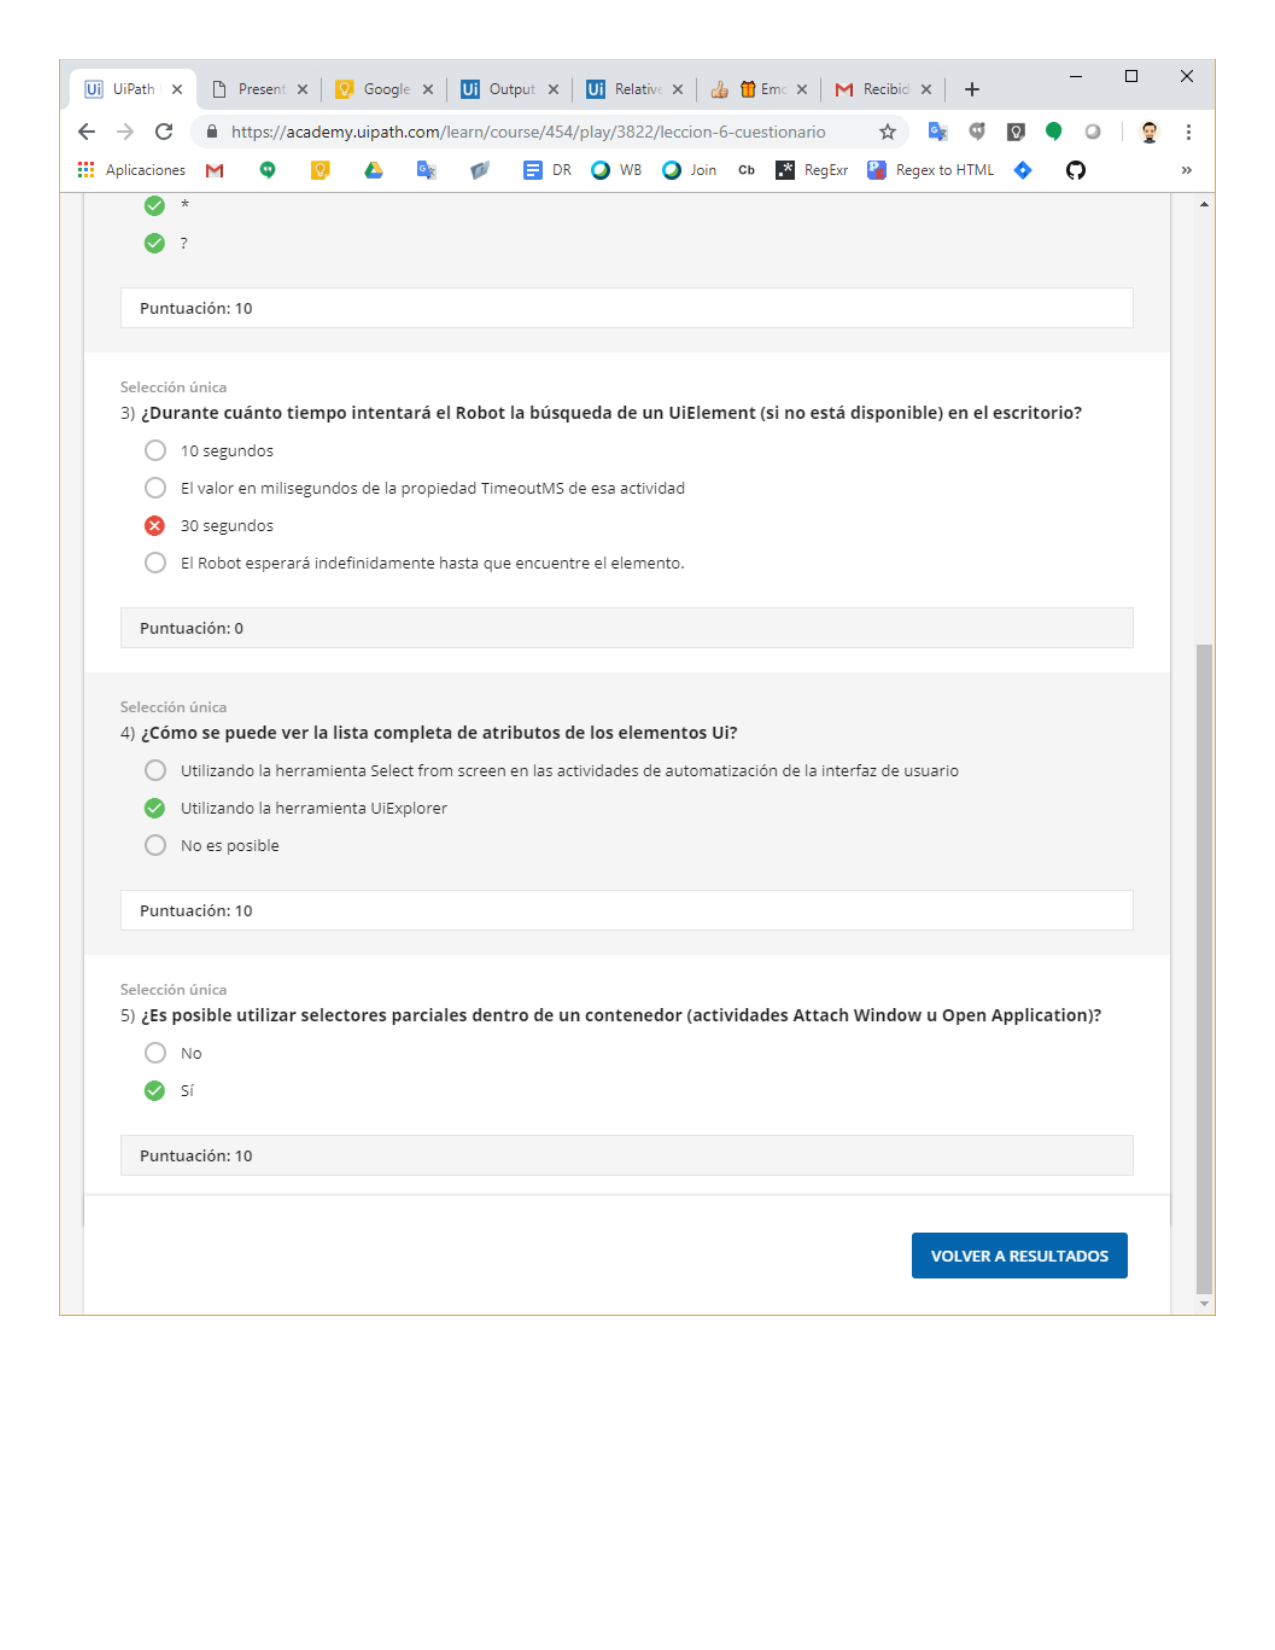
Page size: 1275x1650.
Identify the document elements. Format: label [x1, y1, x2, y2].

picture [59, 59, 1216, 1316]
